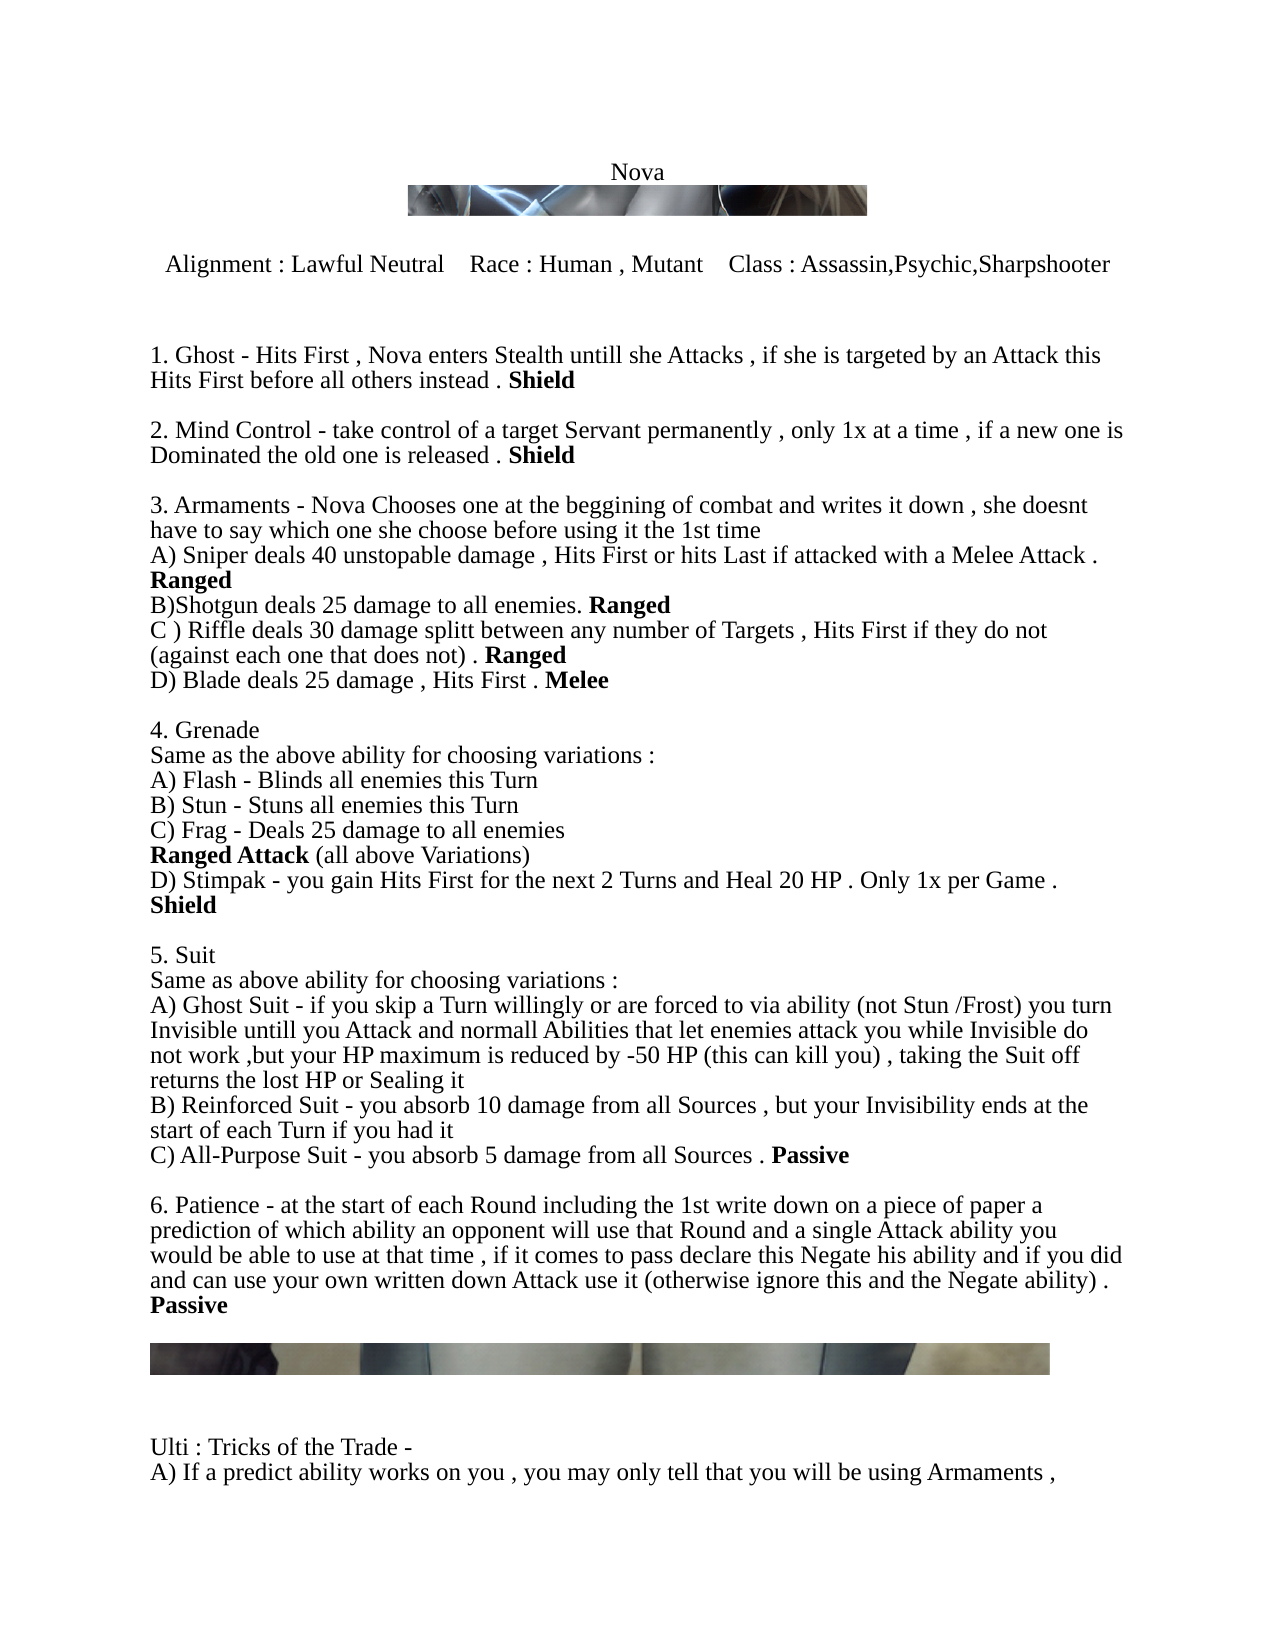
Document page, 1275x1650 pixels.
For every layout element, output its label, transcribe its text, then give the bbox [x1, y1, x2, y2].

text Nova [150, 160, 1125, 185]
text Alignment : Lawful Neutral Race : Human , Mutant Class : Assassin,Psychic,Sharpshooter [150, 252, 1125, 277]
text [150, 1410, 1125, 1485]
text 1. Ghost - Hits First , Nova enters Stealth untill she Attacks , if she is targeted by an Attack this Hits First before all others instead . Shield 2. Mind Control - take control of a target Servant permanently , only 1x at a time , if a new one is Dominated the old one is released . Shield 3. Armaments - Nova Chooses one at the beggining of combat and writes it down , she doesnt have to say which one she choose before using it the 1st time A) Sniper deals 40 unstopable damage , Hits First or hits Last if attacked with a Melee Attack . Ranged B)Shotgun deals 25 damage to all enemies. Ranged C ) Riffle deals 30 damage splitt between any number of Targets , Hits First if they do not (against each one that does not) . Ranged D) Blade deals 25 damage , Hits First . Melee 4. Grenade Same as the above ability for choosing variations : A) Flash - Blinds all enemies this Turn B) Stun - Stuns all enemies this Turn C) Frag - Deals 25 damage to all enemies Ranged Attack (all above Variations) D) Stimpak - you gain Hits First for the next 2 Turns and Heal 20 HP . Only 1x per Game . Shield 5. Suit Same as above ability for choosing variations : A) Ghost Suit - if you skip a Turn willingly or are forced to via ability (not Stun /Frost) you turn Invisible untill you Attack and normall Abilities that let enemies attack you while Invisible do not work ,but your HP maximum is reduced by -50 HP (this can kill you) , taking the Suit off returns the lost HP or Sealing it B) Reinforced Suit - you absorb 10 damage from all Sources , but your Invisibility ends at the start of each Turn if you had it C) All-Purpose Suit - you absorb 5 damage from all Sources . Passive 6. Patience - at the start of each Round including the 1st write down on a piece of paper a prediction of which ability an opponent will use that Round and a single Attack ability you would be able to use at that time , if it comes to pass declare this Negate his ability and if you did and can use your own written down Attack use it (otherwise ignore this and the Negate ability) . Passive [150, 344, 1125, 1344]
